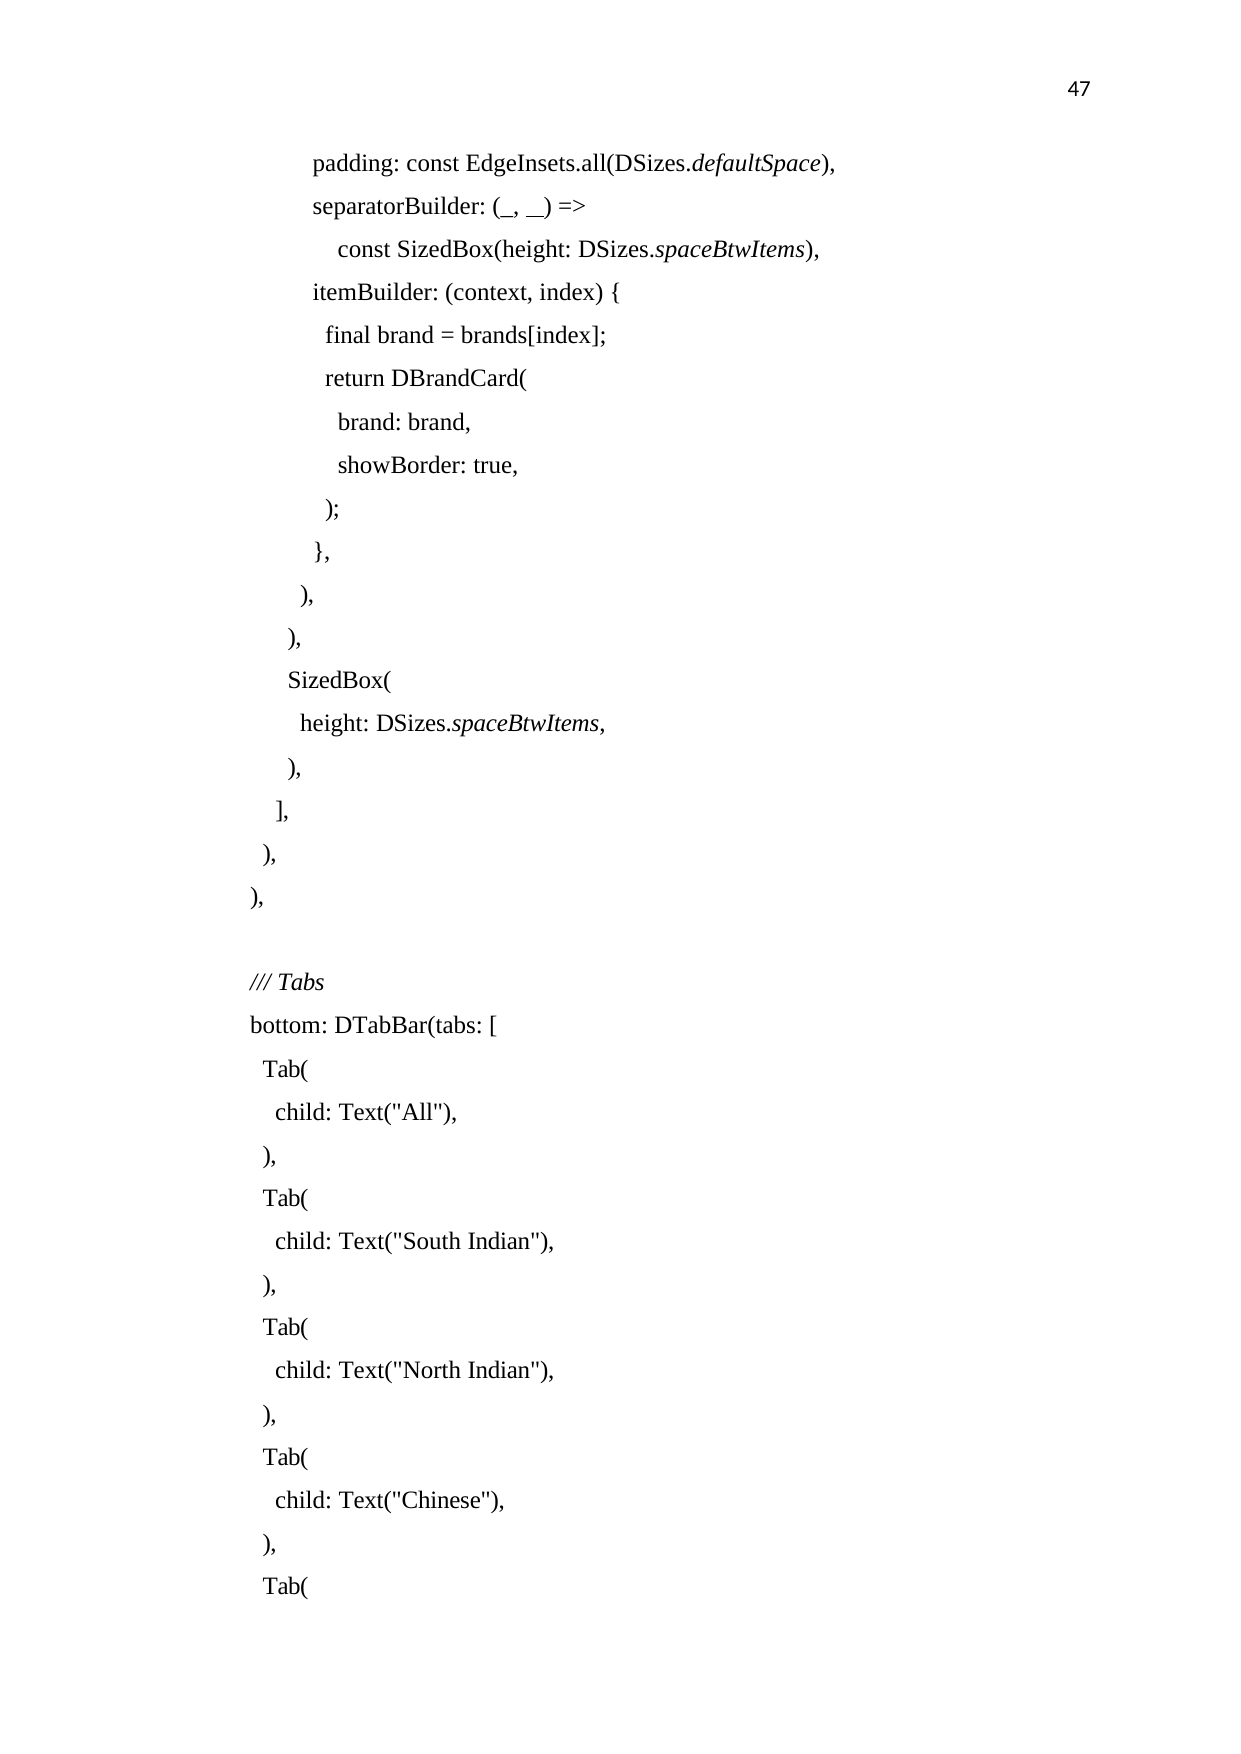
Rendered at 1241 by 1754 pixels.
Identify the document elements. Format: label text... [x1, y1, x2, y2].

text brand: brand, showBorder: true, [338, 407, 518, 478]
text height: DSizes.spaceBtwItems, [300, 708, 1166, 737]
text ), [300, 579, 1166, 608]
text bottom: DTabBar(tabs: [ Tab( [250, 1011, 512, 1082]
text child: Text("North Indian"), [275, 1356, 1166, 1384]
text ), [250, 881, 1166, 910]
text child: Text("South Indian"), [275, 1226, 1166, 1255]
text Tab( [262, 1571, 1166, 1600]
text ), [262, 838, 1166, 867]
text Tab( [262, 1312, 1166, 1341]
text ), [287, 622, 1166, 651]
text child: Text("All"), [275, 1097, 1166, 1126]
text ), [262, 1399, 1166, 1427]
text const SizedBox(height: DSizes.spaceBtwItems), itemBuilder: (context, index) { [312, 234, 820, 306]
text final brand = brands[index]; return DBrandCard( [325, 320, 614, 392]
text ), [262, 1269, 1166, 1298]
text ), [262, 1140, 1166, 1168]
text padding: const EdgeInsets.all(DSizes.defaultSpace), separatorBuilder: (_, ) => [312, 148, 864, 220]
text Tab( [262, 1442, 1166, 1471]
text ); [325, 493, 1166, 522]
text ], [275, 795, 1166, 823]
text ), [287, 752, 1166, 781]
text /// Tabs [250, 967, 1166, 996]
text }, [312, 536, 1166, 565]
text ), [262, 1528, 1166, 1557]
text SizedBox( [287, 666, 1166, 694]
text Tab( [262, 1183, 1166, 1212]
text child: Text("Chinese"), [275, 1485, 1166, 1514]
